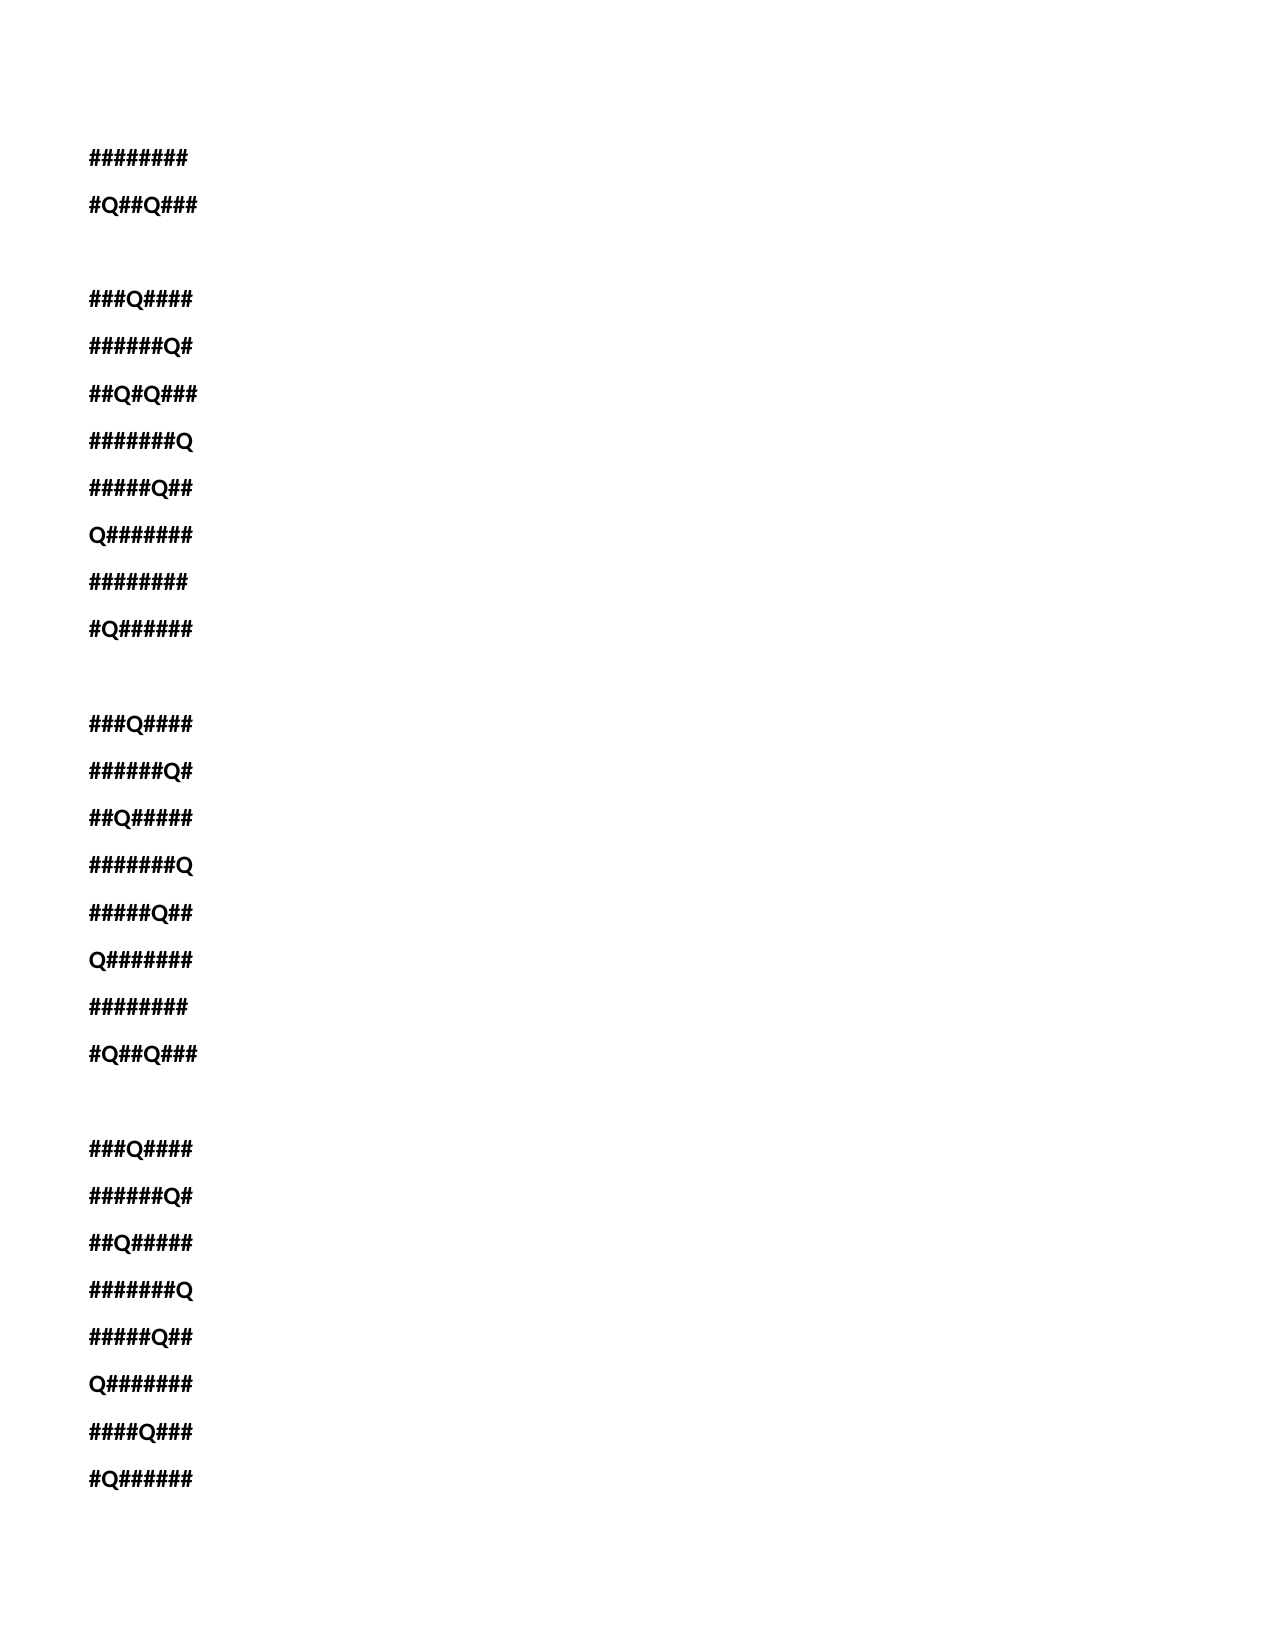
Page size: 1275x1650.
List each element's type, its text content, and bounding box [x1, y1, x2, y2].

text ###Q#### [89, 283, 1094, 314]
text ######Q# [89, 331, 1094, 361]
text ###Q#### [89, 1133, 1094, 1163]
text #####Q## [89, 1321, 1094, 1352]
text ######Q# [89, 1180, 1094, 1210]
text ######Q# [89, 755, 1094, 786]
text ##Q#Q### [89, 378, 1094, 408]
text ##Q##### [89, 802, 1094, 833]
text ###Q#### [89, 708, 1094, 738]
text #Q###### [89, 614, 1094, 644]
text ######## [89, 142, 1094, 172]
text ##Q##### [89, 1227, 1094, 1258]
text #####Q## [89, 897, 1094, 927]
text ####Q### [89, 1416, 1094, 1446]
text #Q##Q### [89, 189, 1094, 219]
text #####Q## [89, 472, 1094, 503]
text Q####### [89, 519, 1094, 550]
text ######## [89, 991, 1094, 1022]
text Q####### [89, 944, 1094, 974]
text #Q###### [89, 1463, 1094, 1493]
text #######Q [89, 425, 1094, 455]
text #Q##Q### [89, 1038, 1094, 1069]
text Q####### [89, 1369, 1094, 1399]
text ######## [89, 566, 1094, 597]
text #######Q [89, 1274, 1094, 1305]
text #######Q [89, 849, 1094, 880]
